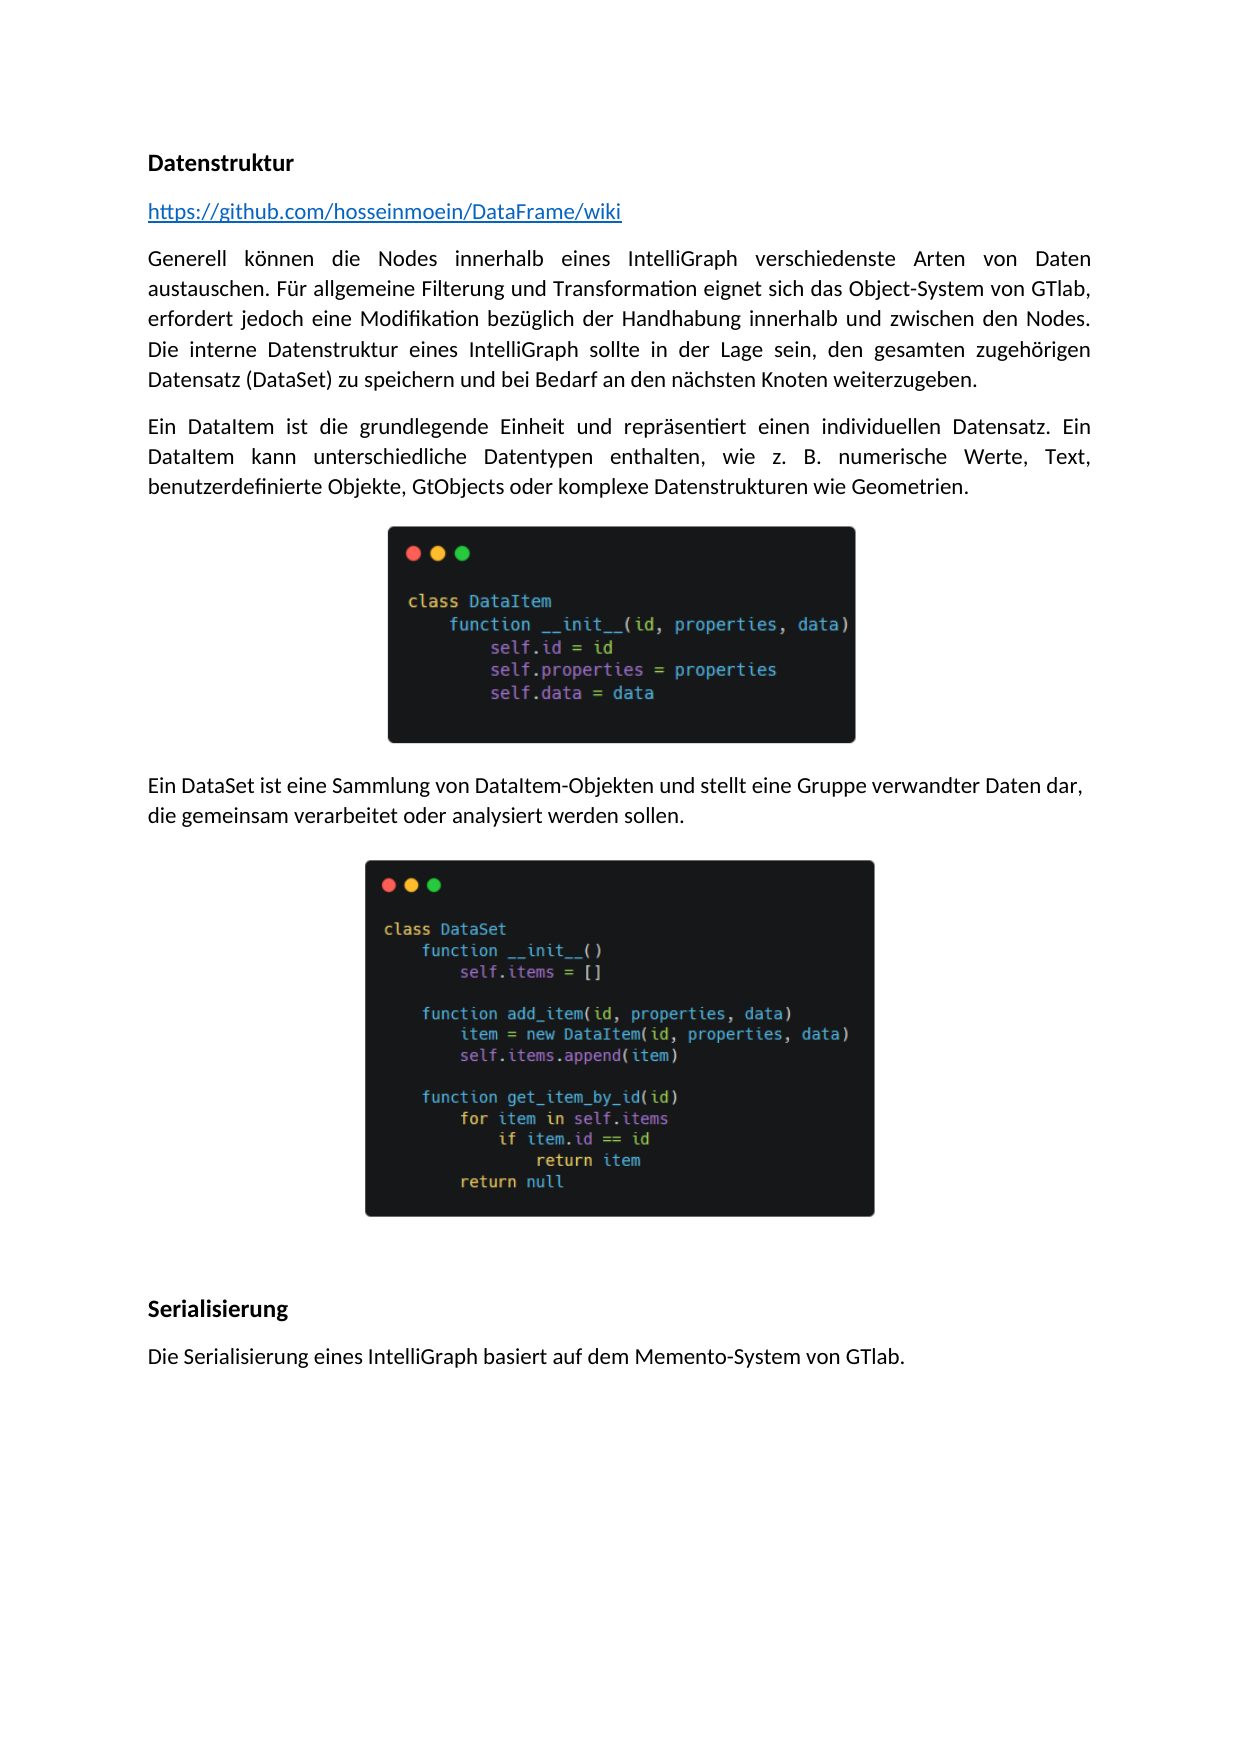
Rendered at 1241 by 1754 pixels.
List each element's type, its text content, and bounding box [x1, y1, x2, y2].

text https://github.com/hosseinmoein/DataFrame/wiki [148, 197, 1093, 225]
text Datenstruktur [148, 148, 1093, 178]
text Die Serialisierung eines IntelliGraph basiert auf dem Memento-System von GTlab. [148, 1342, 1093, 1371]
picture [354, 848, 887, 1228]
text Generell können die Nodes innerhalb eines IntelliGraph verschiedenste Arten von Daten austauschen. Für allgemeine Filterung und Transformation eignet sich das Object-System von GTlab, erfordert jedoch eine Modifikation bezüglich der Handhabung innerhalb und zwischen den Nodes. Die interne Datenstruktur eines IntelliGraph sollte in der Lage sein, den gesamten zugehörigen Datensatz (DataSet) zu speichern und bei Bedarf an den nächsten Knoten weiterzugeben. [148, 244, 1093, 393]
text Ein DataSet ist eine Sammlung von DataItem-Objekten und stellt eine Gruppe verwandter Daten dar, die gemeinsam verarbeitet oder analysiert werden sollen. [148, 771, 1093, 829]
picture [371, 519, 869, 753]
text Serialisierung [148, 1293, 1093, 1323]
text Ein DataItem ist die grundlegende Einheit und repräsentiert einen individuellen Datensatz. Ein DataItem kann unterschiedliche Datentypen enthalten, wie z. B. numerische Werte, Text, benutzerdefinierte Objekte, GtObjects oder komplexe Datenstrukturen wie Geometrien. [148, 412, 1093, 500]
